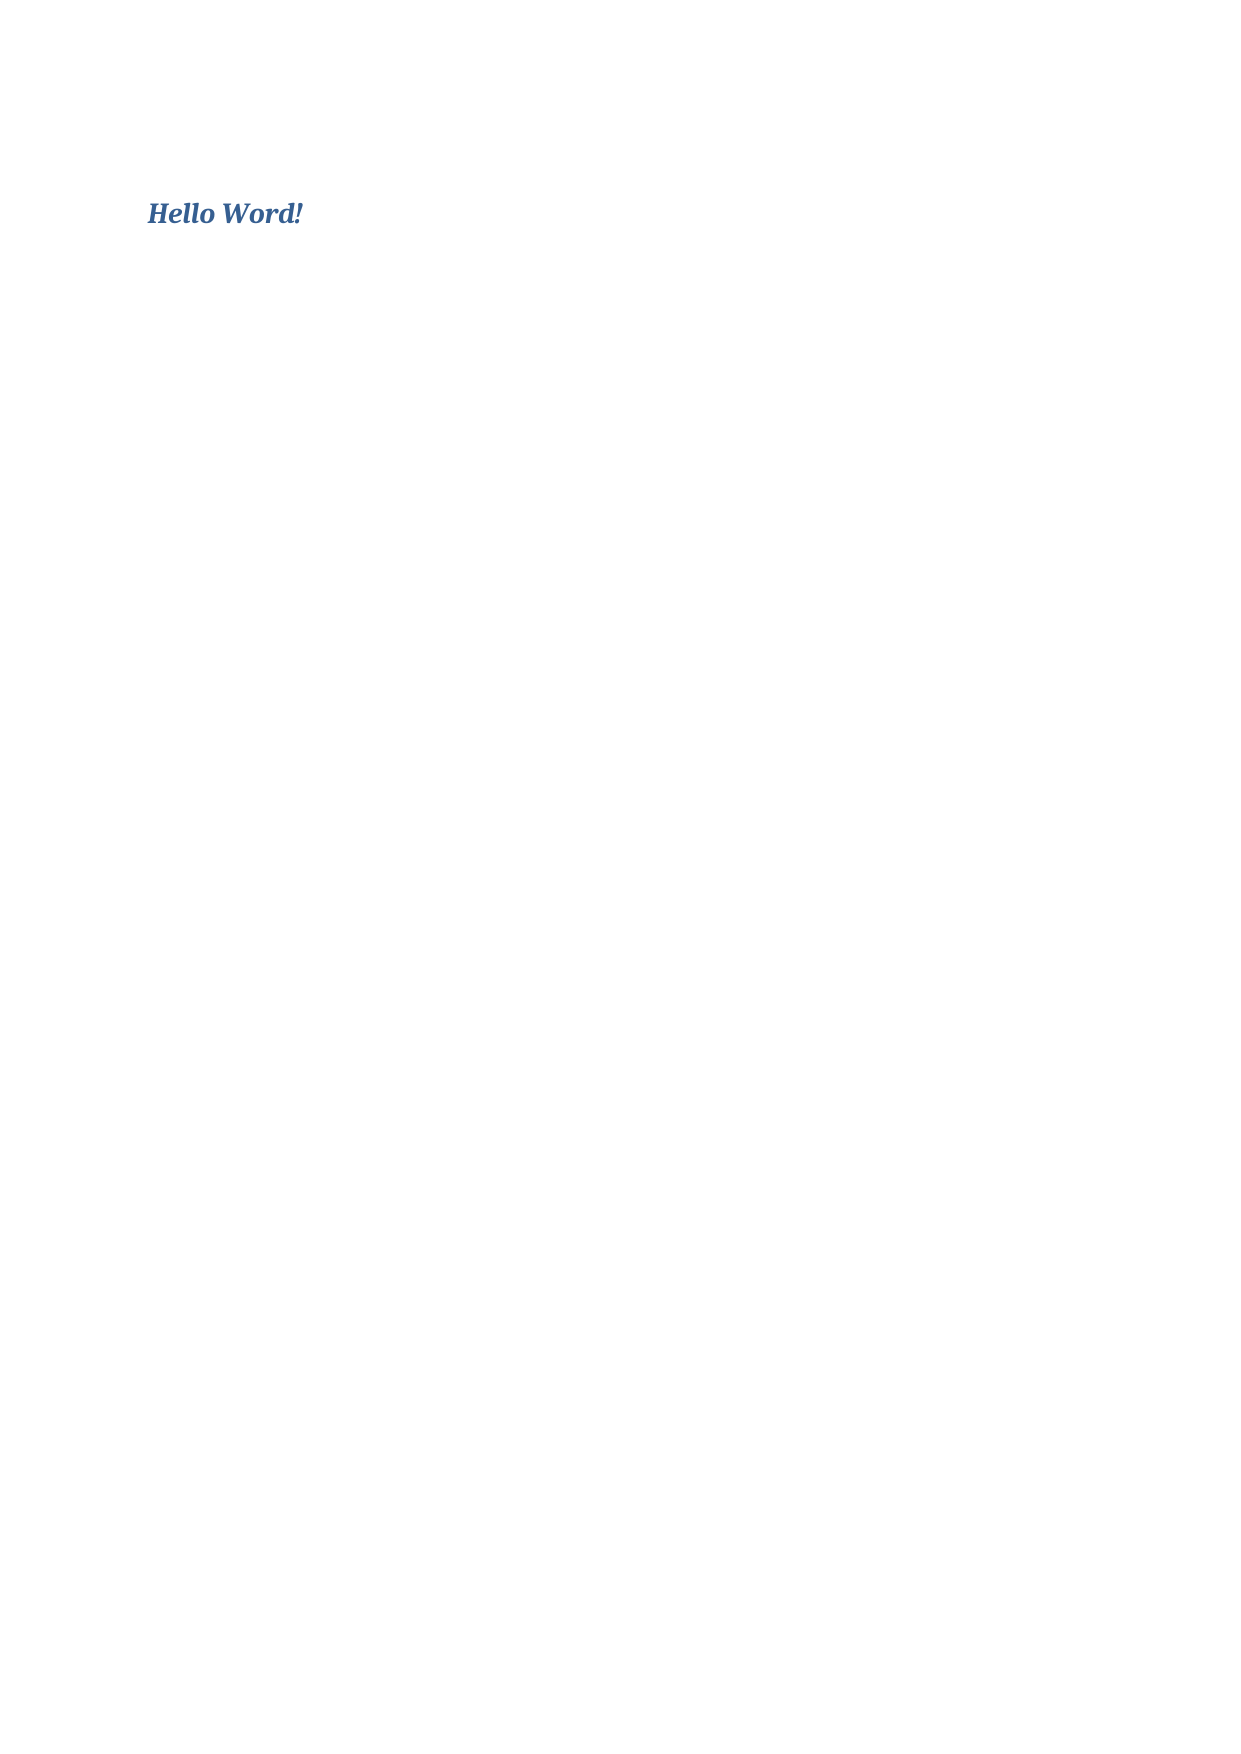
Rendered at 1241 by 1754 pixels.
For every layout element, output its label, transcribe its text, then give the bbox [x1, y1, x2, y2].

subtitle Hello Word! [148, 198, 1093, 231]
